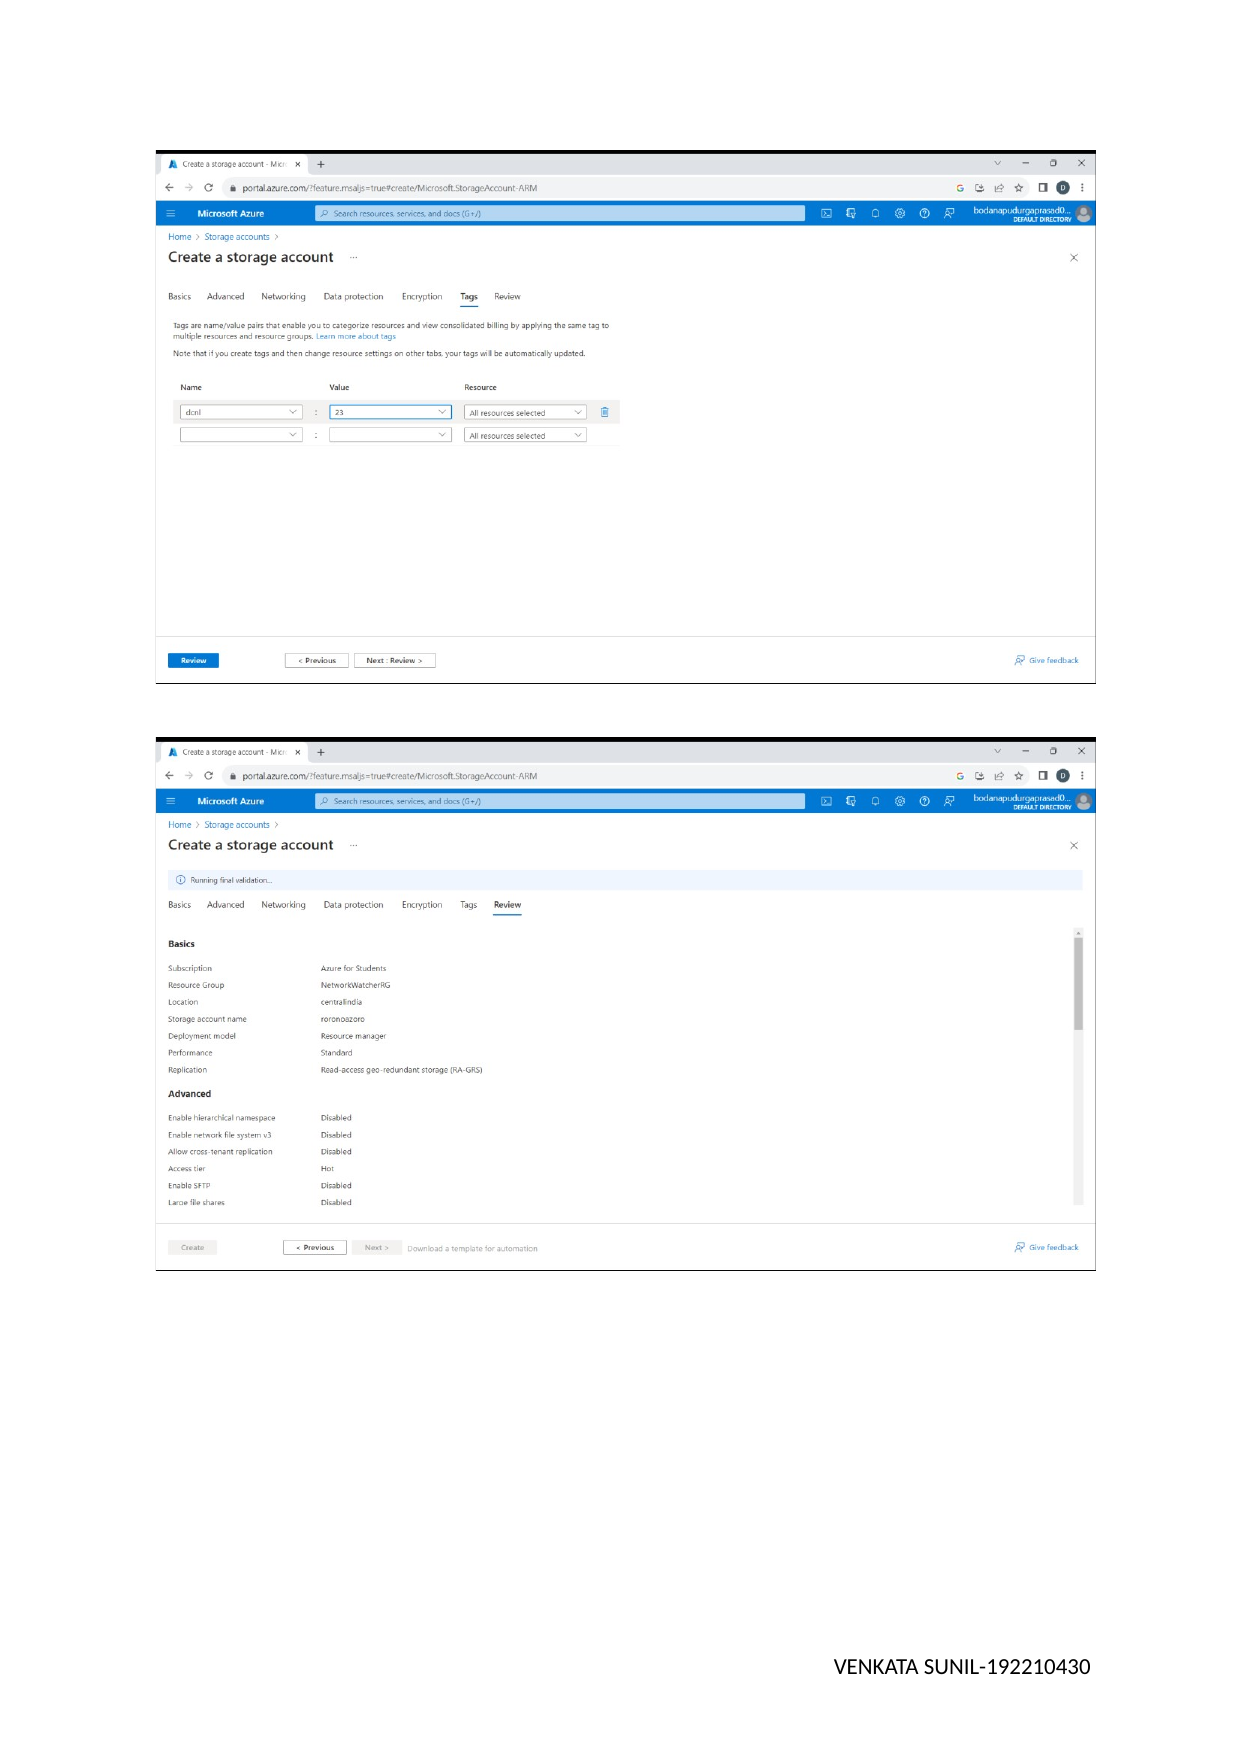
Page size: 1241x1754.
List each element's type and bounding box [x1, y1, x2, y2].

picture [155, 737, 1096, 1271]
picture [155, 150, 1096, 684]
